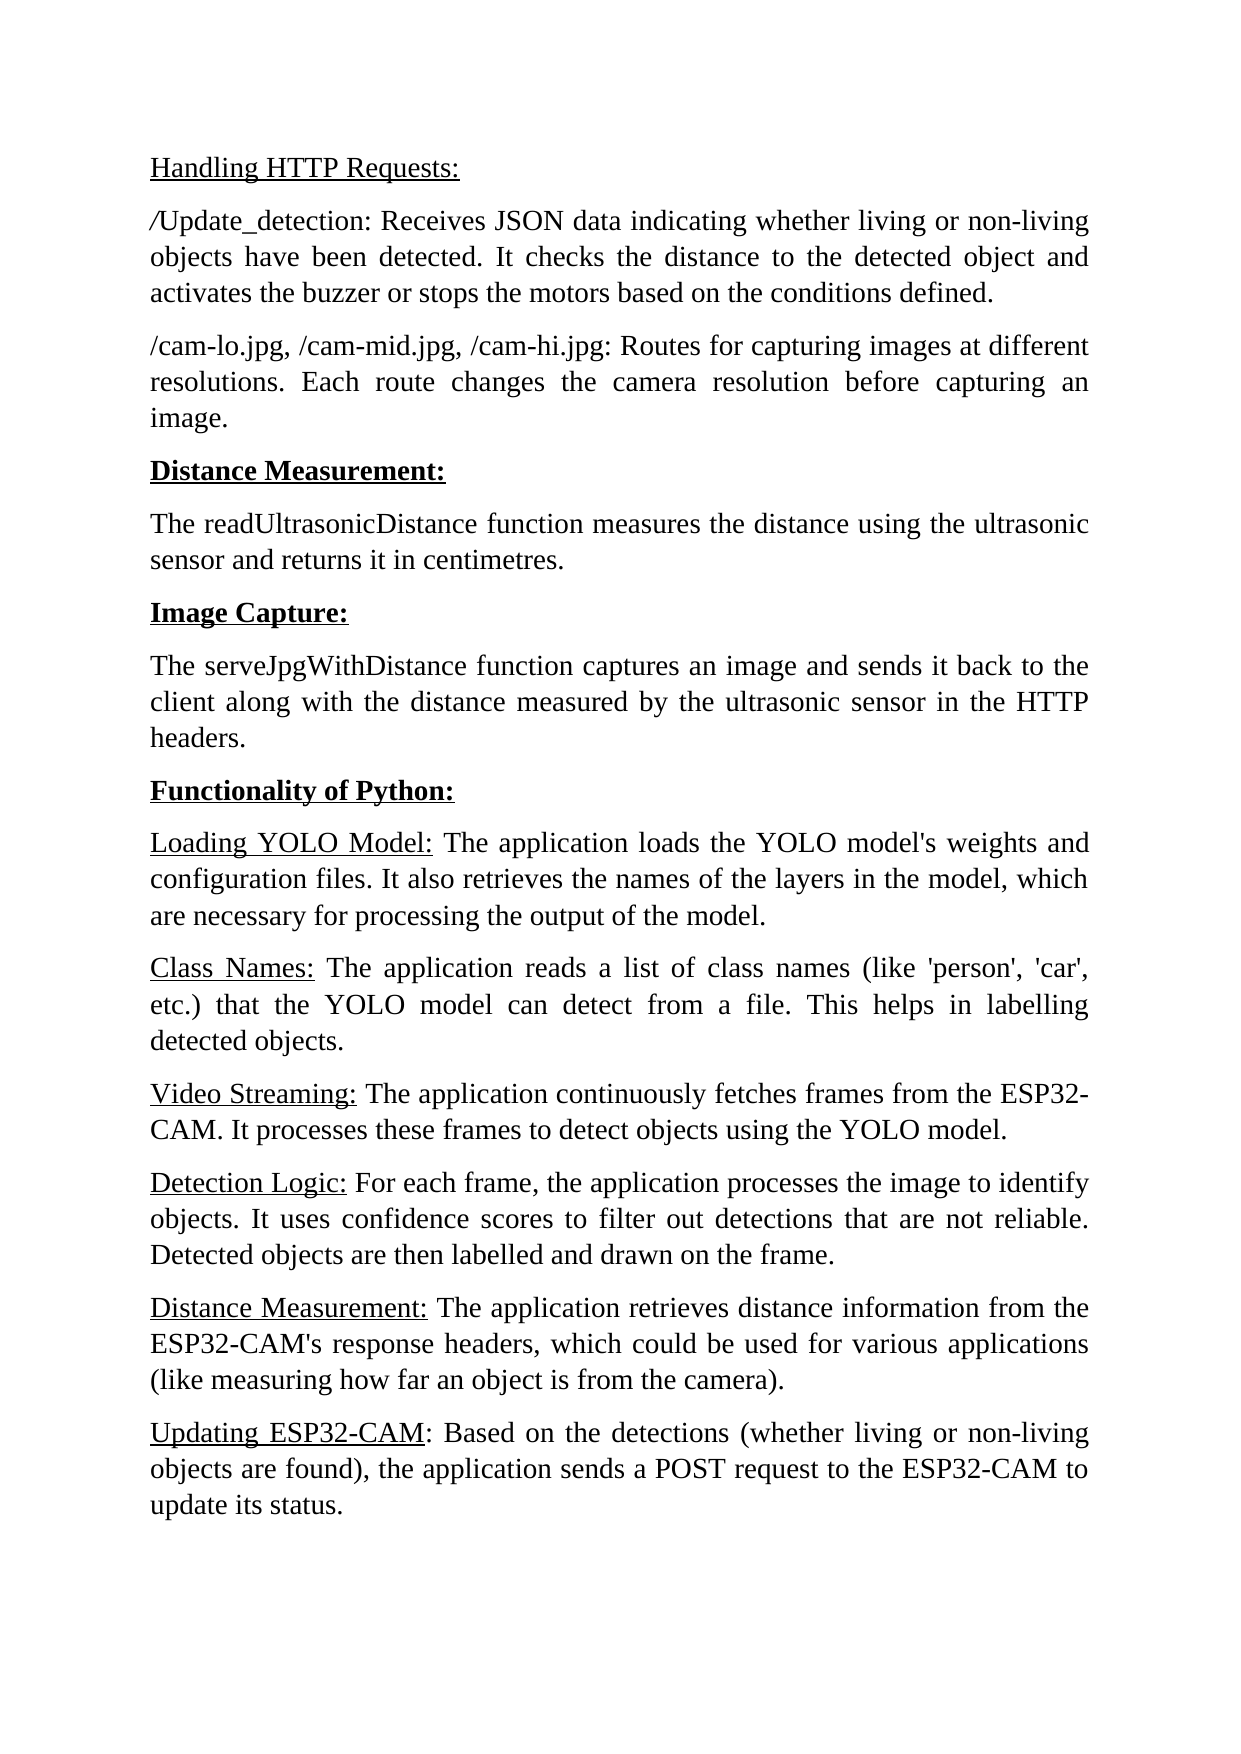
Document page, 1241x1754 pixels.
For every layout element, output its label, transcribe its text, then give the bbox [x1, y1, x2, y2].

text The readUltrasonicDistance function measures the distance using the ultrasonic sensor and returns it in centimetres. [150, 506, 1090, 576]
text Detection Logic: For each frame, the application processes the image to identify objects. It uses confidence scores to filter out detections that are not reliable. Detected objects are then labelled and drawn on the frame. [150, 1165, 1090, 1271]
text Class Names: The application reads a list of class names (like 'person', 'car', etc.) that the YOLO model can detect from a file. This helps in labelling detected objects. [150, 951, 1090, 1056]
text /cam-lo.jpg, /cam-mid.jpg, /cam-hi.jpg: Routes for capturing images at different resolutions. Each route changes the camera resolution before capturing an image. [150, 328, 1090, 434]
text Distance Measurement: The application retrieves distance information from the ESP32-CAM's response headers, which could be used for various applications (like measuring how far an object is from the camera). [150, 1290, 1090, 1396]
text Video Streaming: The application continuously fetches frames from the ESP32-CAM. It processes these frames to detect objects using the YOLO model. [150, 1076, 1090, 1145]
text /Update_detection: Receives JSON data indicating whether living or non-living objects have been detected. It checks the distance to the detected object and activates the buzzer or stops the motors based on the conditions defined. [150, 203, 1090, 309]
text Functionality of Python: [150, 773, 1090, 806]
text Image Capture: [150, 595, 1090, 628]
text Updating ESP32-CAM: Based on the detections (whether living or non-living objects are found), the application sends a POST request to the ESP32-CAM to update its status. [150, 1415, 1090, 1521]
text Handling HTTP Requests: [150, 150, 1090, 183]
text The serveJpgWithDistance function captures an image and sends it back to the client along with the distance measured by the ultrasonic sensor in the HTTP headers. [150, 648, 1090, 753]
text Distance Measurement: [150, 453, 1090, 487]
text Loading YOLO Model: The application loads the YOLO model's weights and configuration files. It also retrieves the names of the layers in the model, which are necessary for processing the output of the model. [150, 826, 1090, 931]
